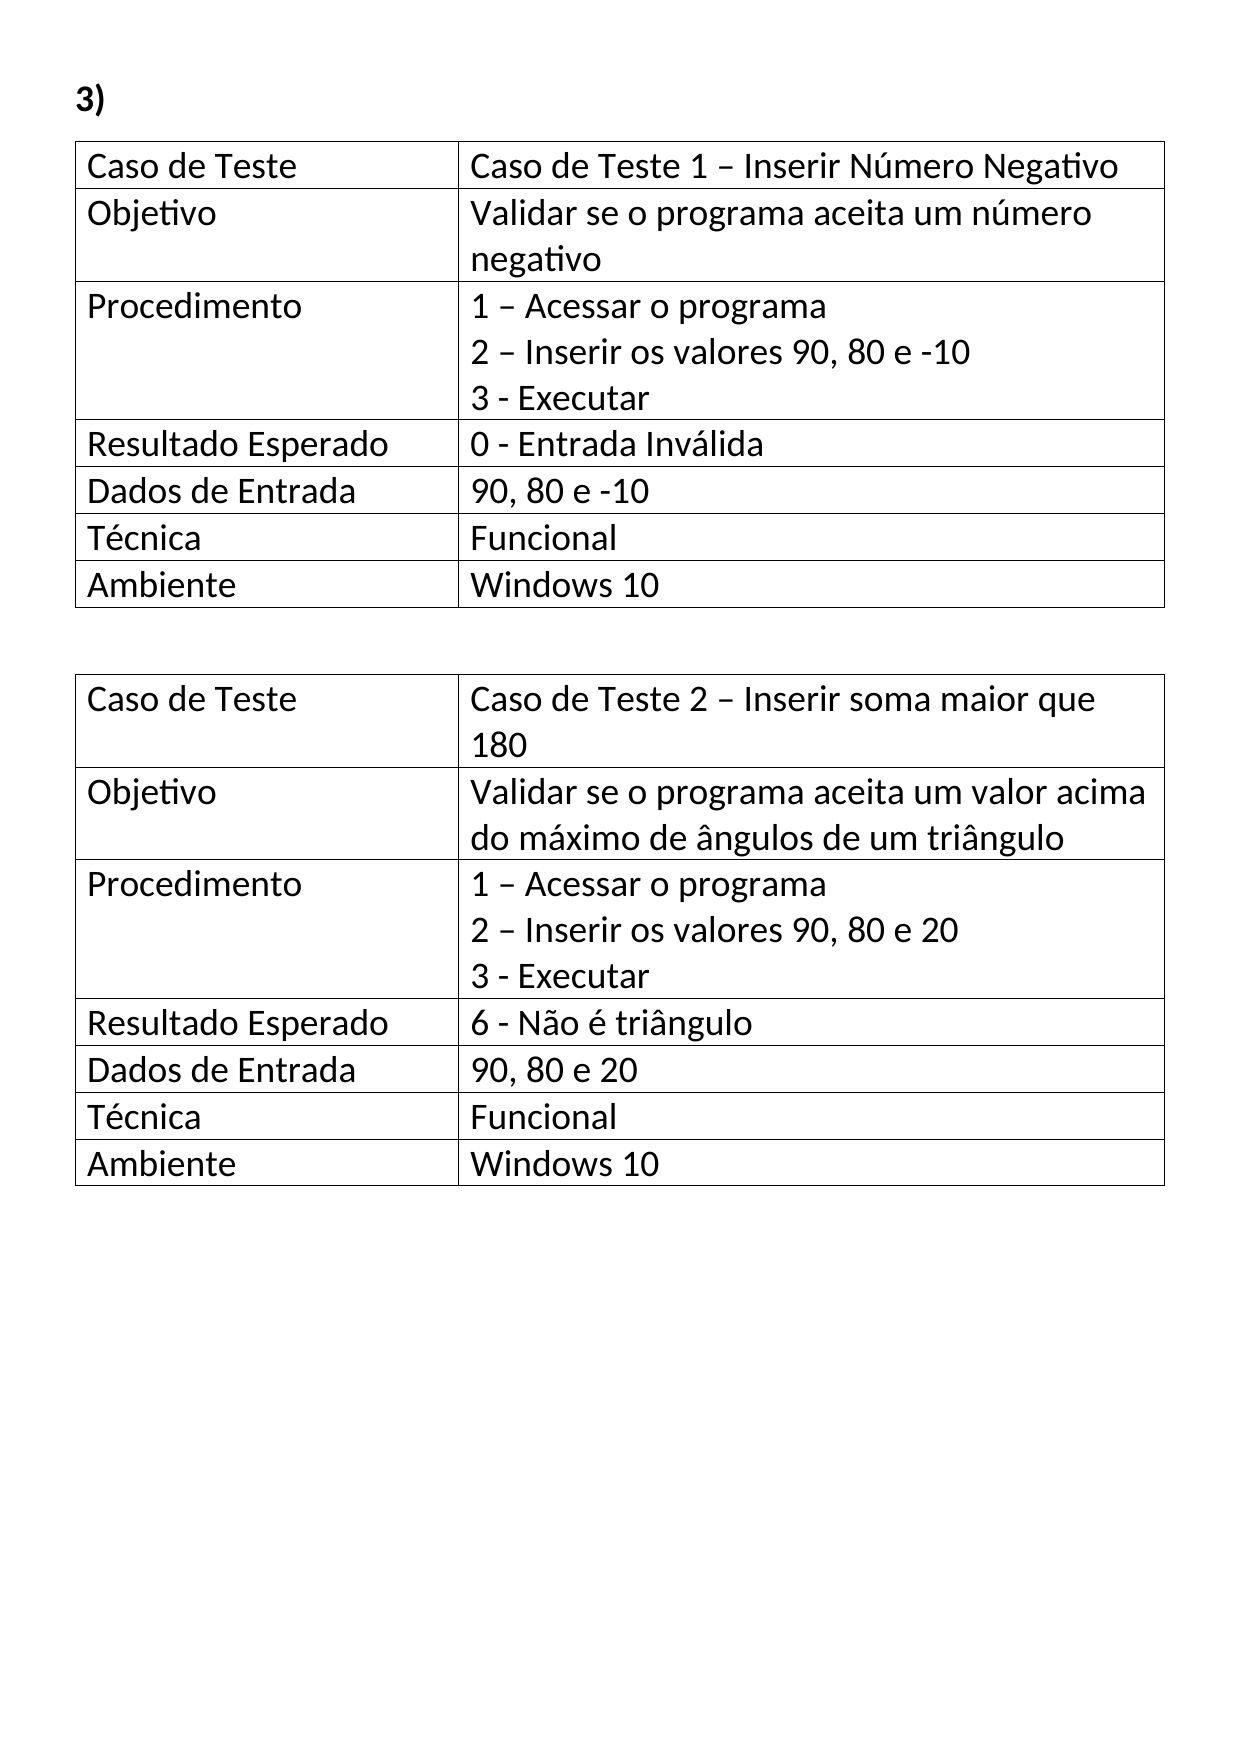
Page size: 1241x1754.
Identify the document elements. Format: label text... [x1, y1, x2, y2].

table_cell Funcional [459, 514, 1164, 560]
table_cell 90, 80 e 20 [459, 1046, 1164, 1092]
table_cell Dados de Entrada [76, 1046, 458, 1092]
table_cell Windows 10 [459, 561, 1164, 607]
table_cell Técnica [76, 1093, 458, 1138]
table_header Caso de Teste 2 – Inserir soma maior que 180 [459, 675, 1164, 767]
table_header Caso de Teste [76, 675, 458, 767]
table_cell Dados de Entrada [76, 467, 458, 513]
table_cell Ambiente [76, 561, 458, 607]
table_cell Resultado Esperado [76, 420, 458, 466]
table_cell Ambiente [76, 1140, 458, 1185]
table_cell Funcional [459, 1093, 1164, 1138]
table_cell Resultado Esperado [76, 999, 458, 1045]
table_cell Validar se o programa aceita um número negativo [459, 189, 1164, 281]
table_cell Windows 10 [459, 1140, 1164, 1185]
table_cell 1 – Acessar o programa 2 – Inserir os valores 90, 80 e 20 3 - Executar [459, 860, 1164, 998]
table_header Caso de Teste [76, 142, 458, 188]
table_cell 1 – Acessar o programa 2 – Inserir os valores 90, 80 e -10 3 - Executar [459, 282, 1164, 419]
table_cell Validar se o programa aceita um valor acima do máximo de ângulos de um triângulo [459, 768, 1164, 859]
table_cell Procedimento [76, 282, 458, 419]
table_cell 0 - Entrada Inválida [459, 420, 1164, 466]
table_cell Objetivo [76, 189, 458, 281]
table_cell 90, 80 e -10 [459, 467, 1164, 513]
table_header Caso de Teste 1 – Inserir Número Negativo [459, 142, 1164, 188]
text 3) [75, 75, 1165, 121]
table_cell Objetivo [76, 768, 458, 859]
table_cell 6 - Não é triângulo [459, 999, 1164, 1045]
table_cell Procedimento [76, 860, 458, 998]
table_cell Técnica [76, 514, 458, 560]
